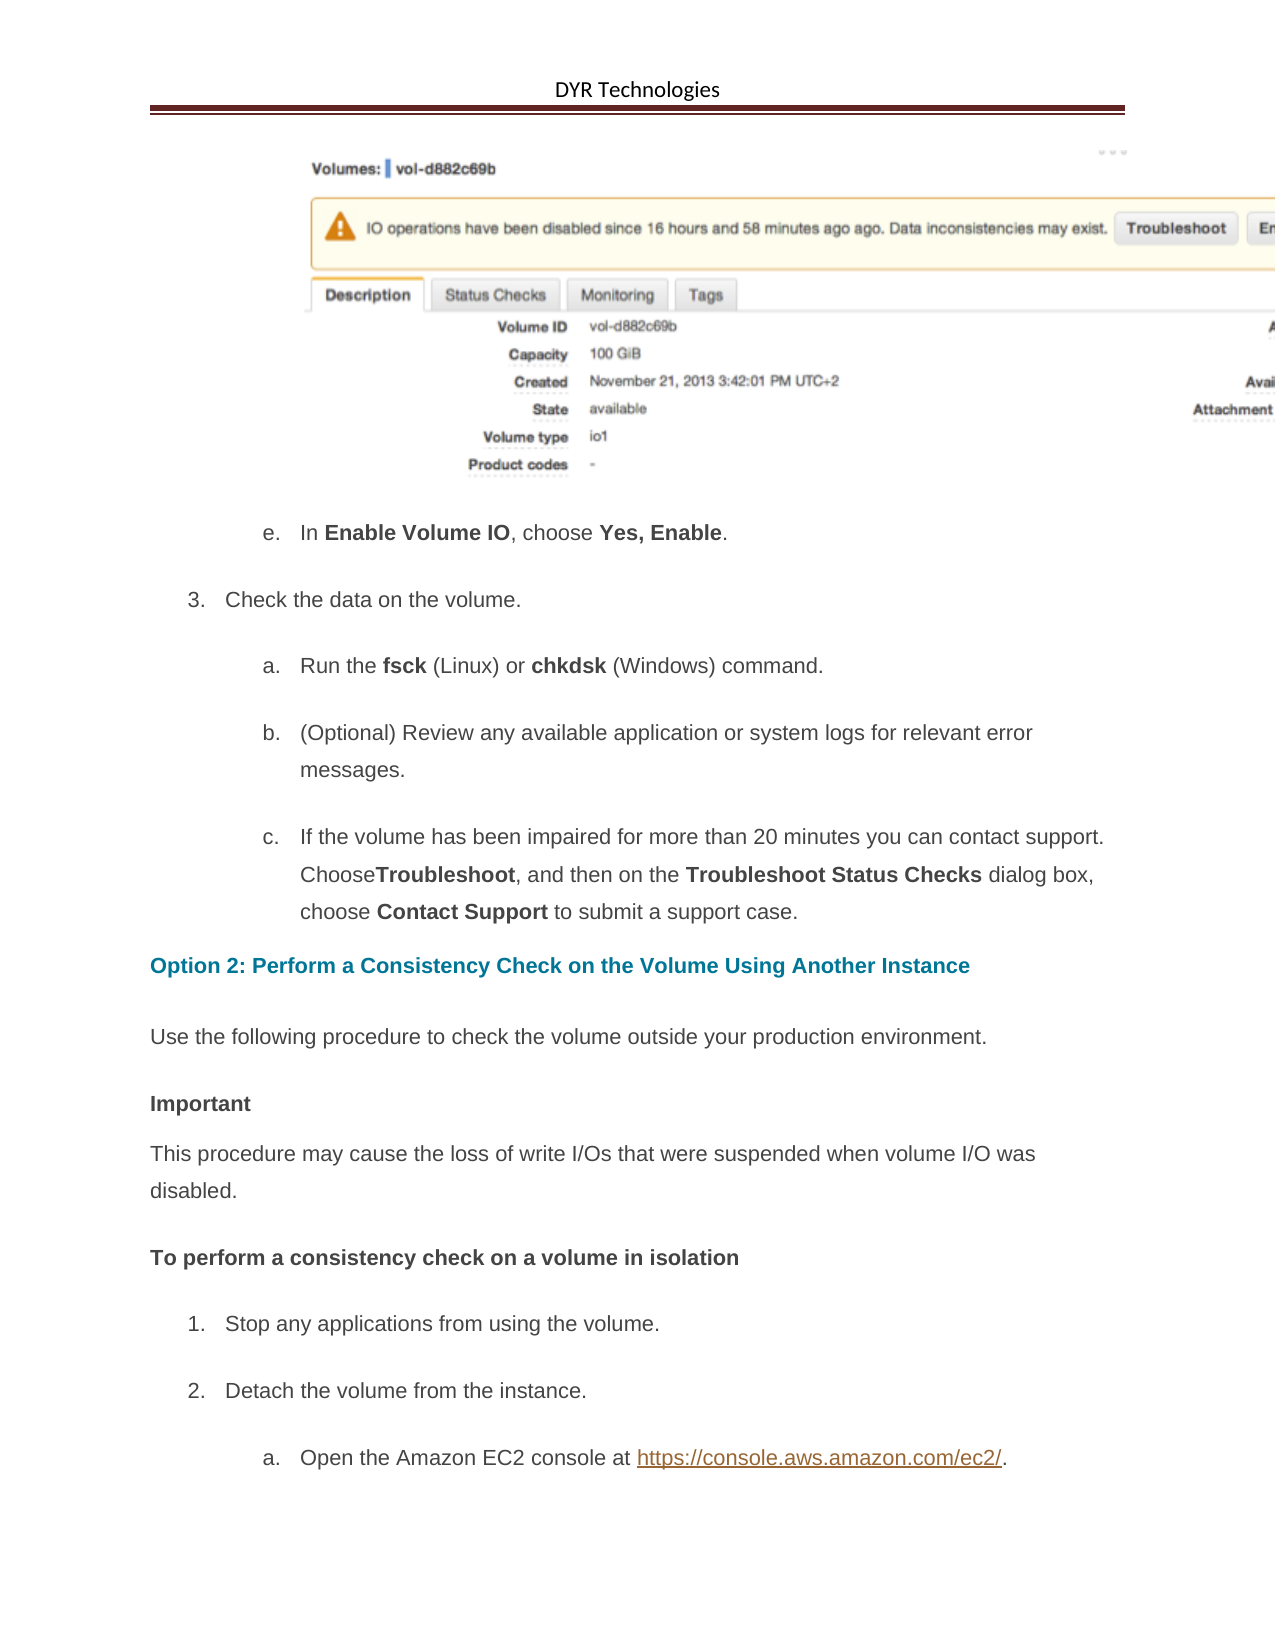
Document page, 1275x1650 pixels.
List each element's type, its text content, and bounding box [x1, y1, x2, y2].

list Check the data on the volume. [187, 574, 1125, 612]
title To perform a consistency check on a volume in isolation [150, 1232, 1125, 1270]
list In Enable Volume IO, choose Yes, Enable. [262, 507, 1125, 545]
list Run the fsck (Linux) or chkdsk (Windows) command. [262, 641, 1125, 678]
list If the volume has been impaired for more than 20 minutes you can contact support. ChooseTroubleshoot, and then on the Troubleshoot Status Checks dialog box, choose Contact Support to submit a support case. [262, 812, 1125, 924]
list Detach the volume from the instance. [187, 1366, 1125, 1403]
text This procedure may cause the loss of write I/Os that were suspended when volume I/O was disabled. [150, 1128, 1125, 1203]
text Important [150, 1078, 1125, 1116]
text Use the following procedure to check the volume outside your production environment. [150, 1011, 1125, 1049]
list Stop any applications from using the volume. [187, 1299, 1125, 1336]
list (Optional) Review any available application or system logs for relevant error messages. [262, 707, 1125, 782]
picture [300, 150, 1275, 479]
list Open the Amazon EC2 console at https://console.aws.amazon.com/ec2/. [262, 1432, 1125, 1470]
subtitle Option 2: Perform a Consistency Check on the Volume Using Another Instance [150, 953, 1125, 978]
